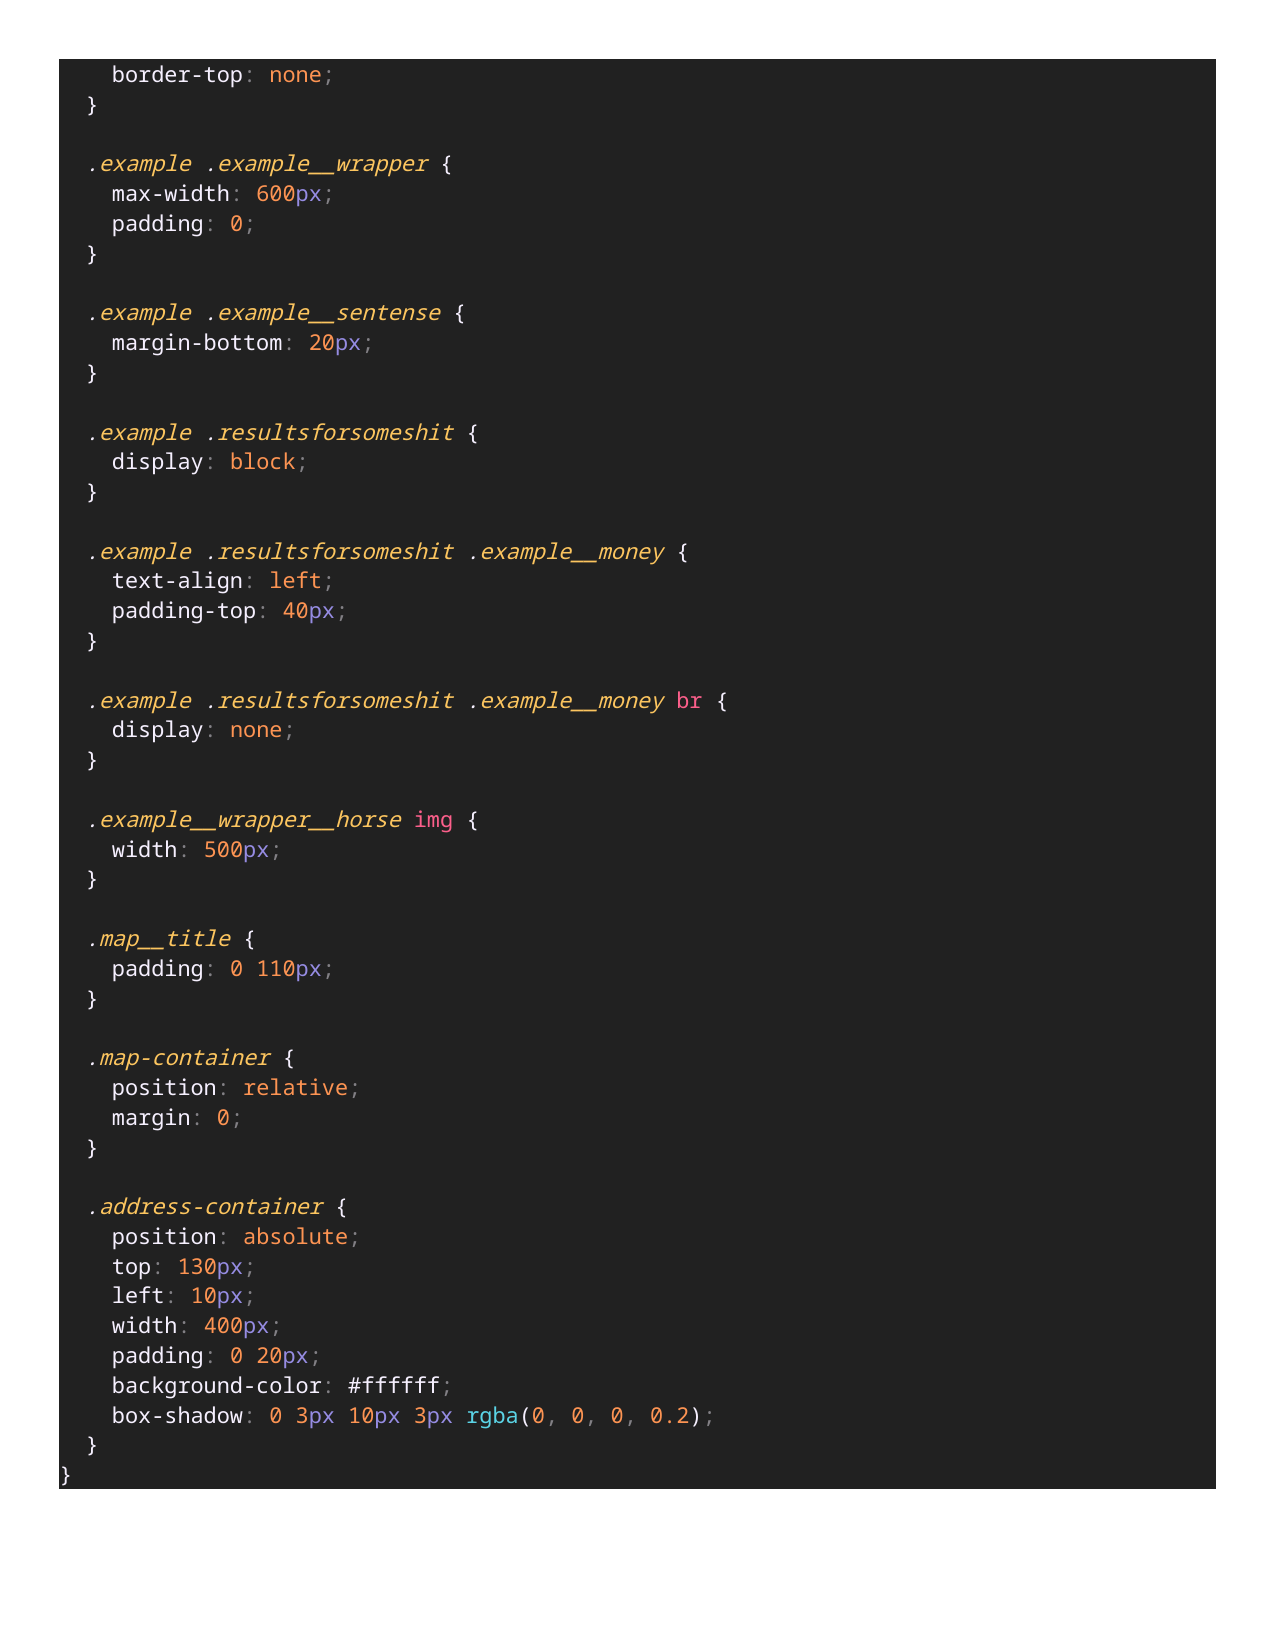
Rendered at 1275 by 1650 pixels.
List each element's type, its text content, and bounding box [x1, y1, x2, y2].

text padding-top: 40px; [59, 595, 1216, 625]
text margin: 0; [59, 1102, 1216, 1132]
text } [59, 625, 1216, 655]
text box-shadow: 0 3px 10px 3px rgba(0, 0, 0, 0.2); [59, 1400, 1216, 1429]
text top: 130px; [59, 1251, 1216, 1281]
text .example .resultsforsomeshit { [59, 417, 1216, 446]
text } [59, 357, 1216, 387]
text } [59, 863, 1216, 893]
text display: none; [59, 714, 1216, 744]
text width: 400px; [59, 1310, 1216, 1340]
text left: 10px; [59, 1281, 1216, 1310]
text position: relative; [59, 1072, 1216, 1102]
text } [59, 983, 1216, 1012]
text .map-container { [59, 1042, 1216, 1072]
text } [59, 1132, 1216, 1161]
text .example .example__wrapper { [59, 148, 1216, 178]
text text-align: left; [59, 566, 1216, 595]
text .example .resultsforsomeshit .example__money { [59, 536, 1216, 566]
text margin-bottom: 20px; [59, 327, 1216, 357]
text } [59, 1429, 1216, 1459]
text padding: 0 110px; [59, 953, 1216, 983]
text } [59, 476, 1216, 506]
text background-color: #ffffff; [59, 1370, 1216, 1400]
text position: absolute; [59, 1221, 1216, 1251]
text padding: 0 20px; [59, 1340, 1216, 1370]
text .address-container { [59, 1191, 1216, 1221]
text .example .resultsforsomeshit .example__money br { [59, 685, 1216, 714]
text } [59, 238, 1216, 268]
text display: block; [59, 446, 1216, 476]
text } [59, 1459, 1216, 1489]
text width: 500px; [59, 834, 1216, 863]
text border-top: none; [59, 59, 1216, 89]
text .example .example__sentense { [59, 297, 1216, 327]
text max-width: 600px; [59, 178, 1216, 208]
text } [59, 744, 1216, 774]
text .map__title { [59, 923, 1216, 953]
text padding: 0; [59, 208, 1216, 238]
text } [59, 89, 1216, 119]
text .example__wrapper__horse img { [59, 804, 1216, 834]
